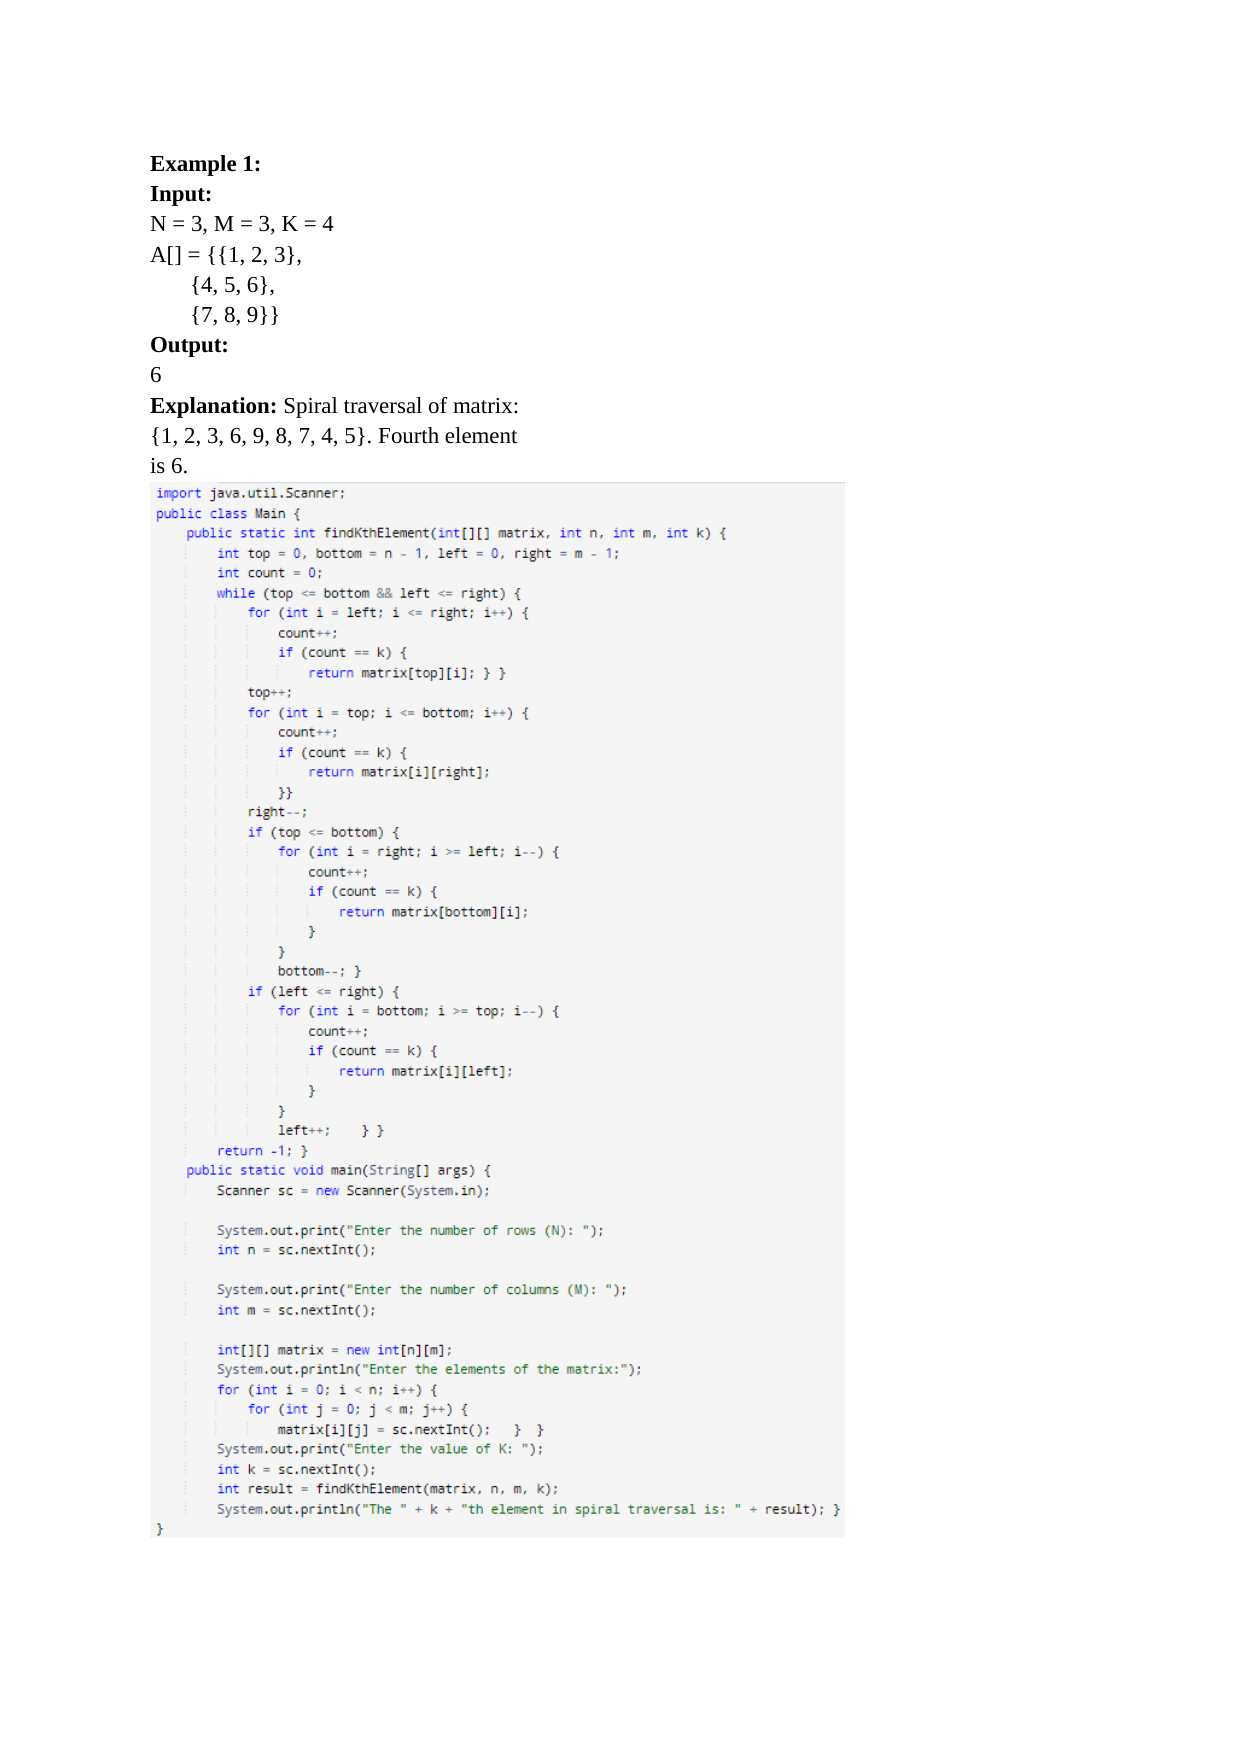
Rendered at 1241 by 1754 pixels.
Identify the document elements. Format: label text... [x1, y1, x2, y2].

text Output: [150, 331, 1203, 358]
text is 6. [150, 452, 1203, 478]
text Explanation: Spiral traversal of matrix: [150, 392, 1203, 418]
text 6 [150, 361, 1203, 388]
text Input: [150, 180, 1203, 207]
text N = 3, M = 3, K = 4 [150, 210, 1203, 237]
text Example 1: [150, 150, 1203, 176]
text A[] = {{1, 2, 3}, [150, 241, 1203, 267]
picture [150, 482, 845, 1538]
text {7, 8, 9}} [150, 301, 1203, 327]
text {1, 2, 3, 6, 9, 8, 7, 4, 5}. Fourth element [150, 422, 1203, 448]
text {4, 5, 6}, [150, 271, 1203, 297]
